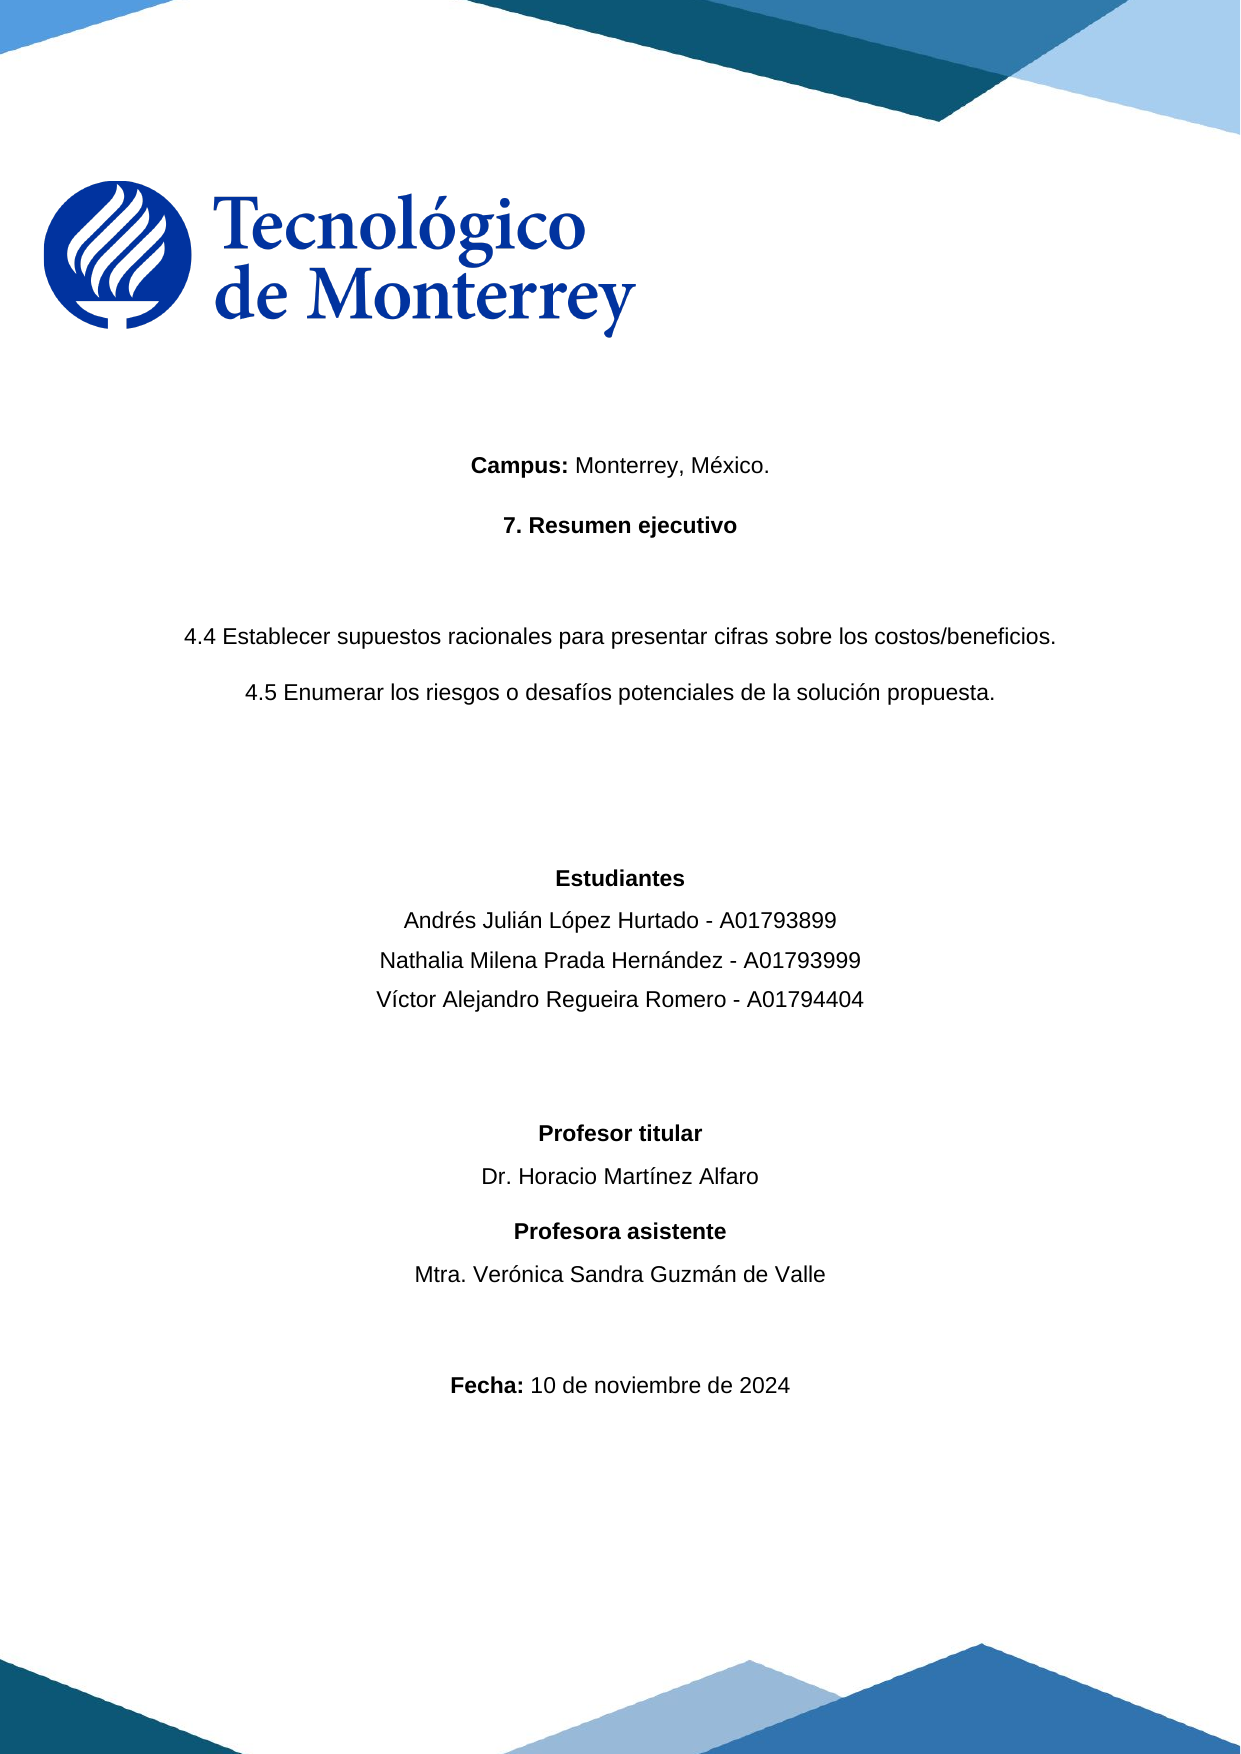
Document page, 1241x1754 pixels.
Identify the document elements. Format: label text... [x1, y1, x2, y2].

picture [0, 0, 1241, 144]
text Profesor titular [150, 1120, 1090, 1147]
text Estudiantes [150, 864, 1090, 891]
text 4.5 Enumerar los riesgos o desafíos potenciales de la solución propuesta. [150, 678, 1090, 705]
text Víctor Alejandro Regueira Romero - A01794404 [150, 986, 1090, 1012]
text Nathalia Milena Prada Hernández - A01793999 [150, 947, 1090, 973]
picture [0, 1545, 1241, 1754]
text Dr. Horacio Martínez Alfaro [150, 1163, 1090, 1189]
text Andrés Julián López Hurtado - A01793899 [150, 907, 1090, 933]
text Campus: Monterrey, México. [150, 452, 1090, 478]
picture [43, 181, 637, 338]
text Profesora asistente [150, 1218, 1090, 1244]
text 7. Resumen ejecutivo [150, 512, 1090, 539]
text Mtra. Verónica Sandra Guzmán de Valle [150, 1261, 1090, 1287]
text Fecha: 10 de noviembre de 2024 [150, 1372, 1090, 1399]
text 4.4 Establecer supuestos racionales para presentar cifras sobre los costos/beneficios. [150, 623, 1090, 649]
